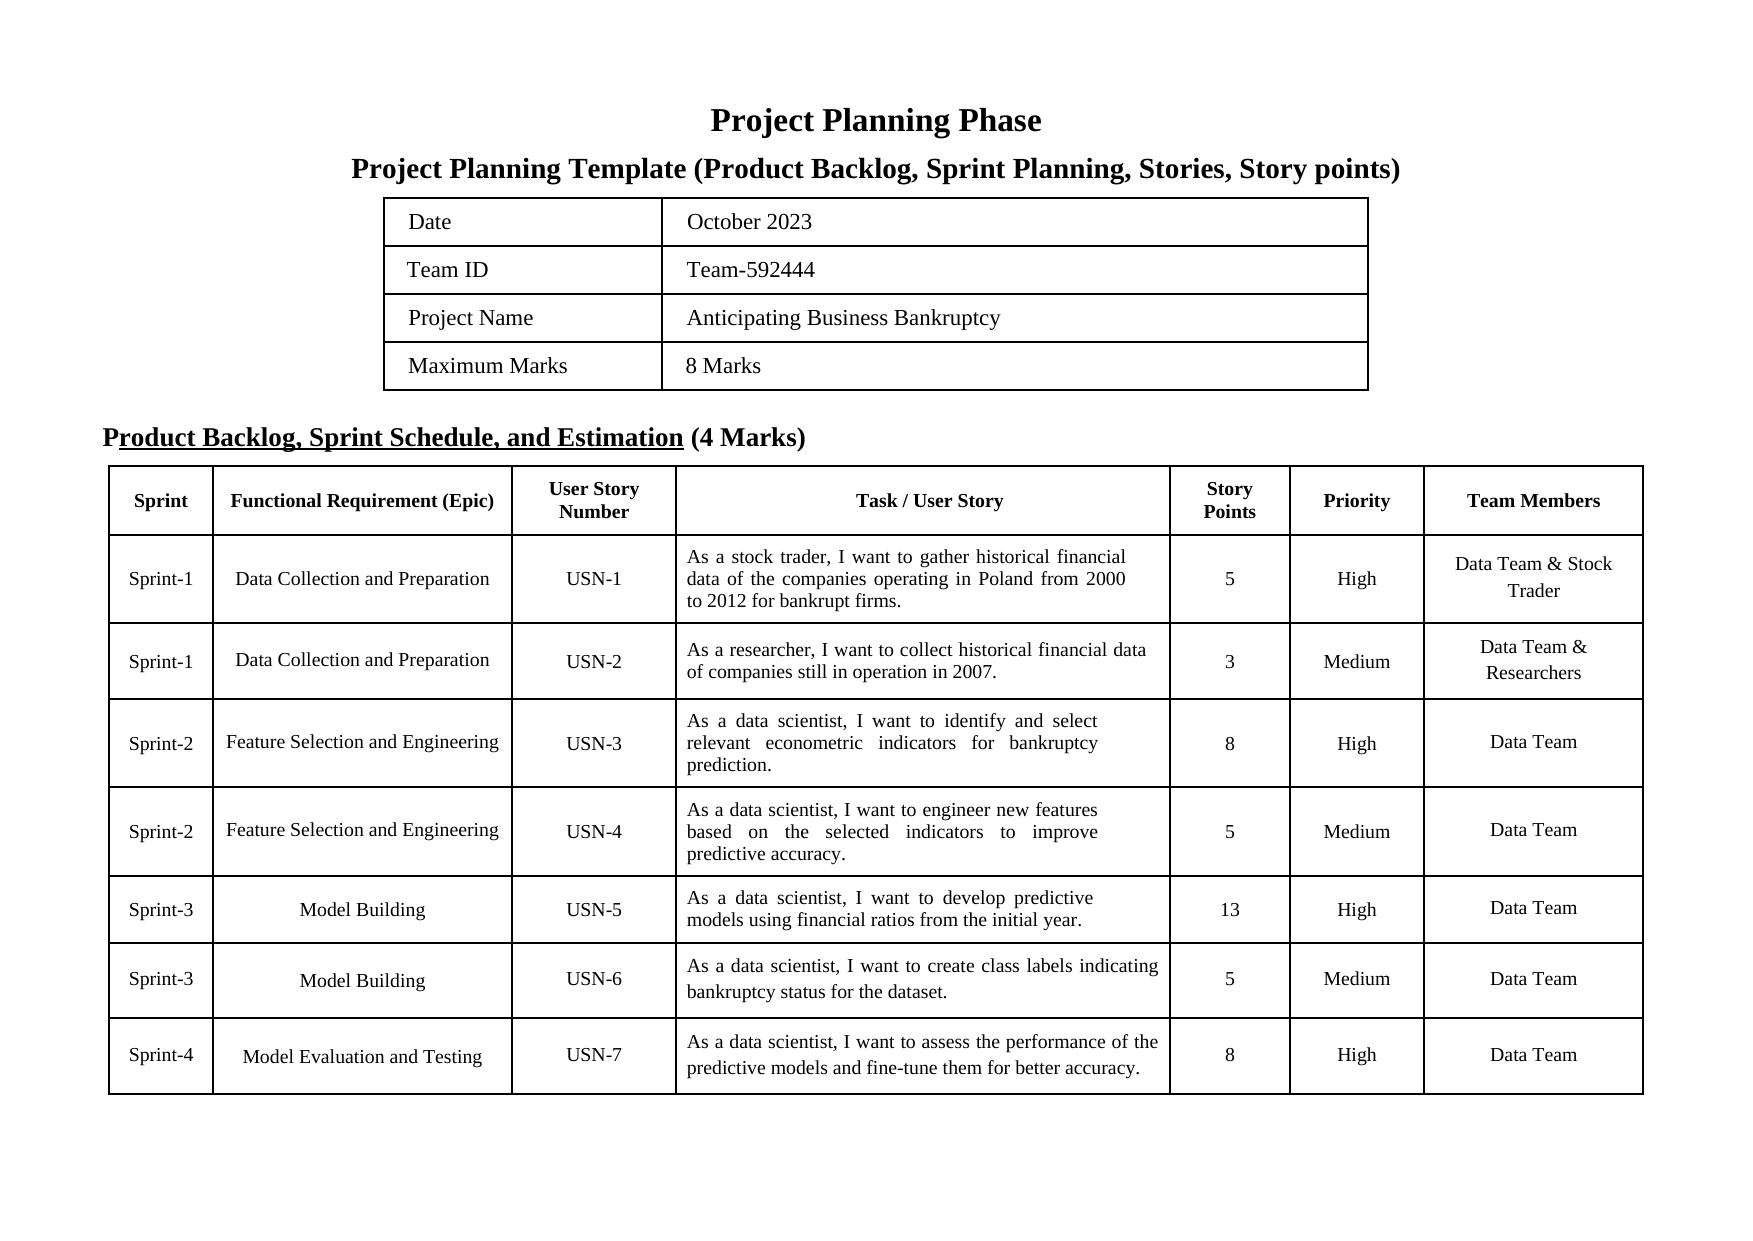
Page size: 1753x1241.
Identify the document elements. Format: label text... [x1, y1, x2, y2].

table_cell Medium [1291, 788, 1423, 875]
table_cell 8 Marks [663, 343, 1367, 389]
table_cell As a data scientist, I want to identify and select relevant econometric indicators for bankruptcy prediction. [677, 700, 1169, 786]
table_cell Model Building [214, 877, 511, 942]
table_cell Data Team & Researchers [1425, 624, 1642, 698]
table_header Priority [1291, 467, 1423, 533]
table_header Team Members [1425, 467, 1642, 533]
table_cell USN-7 [513, 1019, 675, 1093]
table_cell Sprint-1 [110, 624, 212, 698]
text Product Backlog, Sprint Schedule, and Estimation (4 Marks) [102, 421, 1652, 452]
table_cell Team ID [385, 247, 661, 293]
table_cell Model Building [214, 944, 511, 1017]
table_cell Sprint-1 [110, 536, 212, 622]
table_cell Data Team [1425, 700, 1642, 786]
table_header October 2023 [663, 199, 1367, 245]
table_cell USN-2 [513, 624, 675, 698]
table_cell 13 [1171, 877, 1289, 942]
table_cell As a researcher, I want to collect historical financial data of companies still in operation in 2007. [677, 624, 1169, 698]
table_cell USN-3 [513, 700, 675, 786]
table_cell As a data scientist, I want to develop predictive models using financial ratios from the initial year. [677, 877, 1169, 942]
table_cell Data Collection and Preparation [214, 624, 511, 698]
table_cell USN-6 [513, 944, 675, 1017]
table_cell 3 [1171, 624, 1289, 698]
table_header Date [385, 199, 661, 245]
table_cell 5 [1171, 944, 1289, 1017]
table_cell Data Team [1425, 877, 1642, 942]
table_cell Project Name [385, 295, 661, 341]
table_cell High [1291, 877, 1423, 942]
table_cell Sprint-4 [110, 1019, 212, 1093]
table_cell Feature Selection and Engineering [214, 788, 511, 875]
table_cell Data Team [1425, 788, 1642, 875]
table_cell Anticipating Business Bankruptcy [663, 295, 1367, 341]
text Project Planning Template (Product Backlog, Sprint Planning, Stories, Story points) [100, 151, 1652, 185]
table_cell USN-4 [513, 788, 675, 875]
table_cell High [1291, 700, 1423, 786]
table_cell Sprint-2 [110, 788, 212, 875]
table_cell USN-5 [513, 877, 675, 942]
table_cell As a data scientist, I want to engineer new features based on the selected indicators to improve predictive accuracy. [677, 788, 1169, 875]
table_cell Team-592444 [663, 247, 1367, 293]
table_header Functional Requirement (Epic) [214, 467, 511, 533]
table_cell Feature Selection and Engineering [214, 700, 511, 786]
table_header Task / User Story [677, 467, 1169, 533]
table_cell Maximum Marks [385, 343, 661, 389]
table_cell 5 [1171, 536, 1289, 622]
table_header Story Points [1171, 467, 1289, 533]
table_cell Medium [1291, 944, 1423, 1017]
table_cell Data Team & Stock Trader [1425, 536, 1642, 622]
table_cell Data Collection and Preparation [214, 536, 511, 622]
table_cell Sprint-3 [110, 877, 212, 942]
table_header User Story Number [513, 467, 675, 533]
table_cell As a data scientist, I want to assess the performance of the predictive models and fine-tune them for better accuracy. [677, 1019, 1169, 1093]
table_cell As a data scientist, I want to create class labels indicating bankruptcy status for the dataset. [677, 944, 1169, 1017]
table_cell High [1291, 536, 1423, 622]
table_cell USN-1 [513, 536, 675, 622]
table_cell Sprint-3 [110, 944, 212, 1017]
table_cell 5 [1171, 788, 1289, 875]
table_header Sprint [110, 467, 212, 533]
table_cell High [1291, 1019, 1423, 1093]
table_cell Data Team [1425, 944, 1642, 1017]
text Project Planning Phase [100, 100, 1652, 139]
table_cell Data Team [1425, 1019, 1642, 1093]
table_cell Medium [1291, 624, 1423, 698]
table_cell Model Evaluation and Testing [214, 1019, 511, 1093]
table_cell 8 [1171, 700, 1289, 786]
table_cell Sprint-2 [110, 700, 212, 786]
table_cell As a stock trader, I want to gather historical financial data of the companies operating in Poland from 2000 to 2012 for bankrupt firms. [677, 536, 1169, 622]
table_cell 8 [1171, 1019, 1289, 1093]
